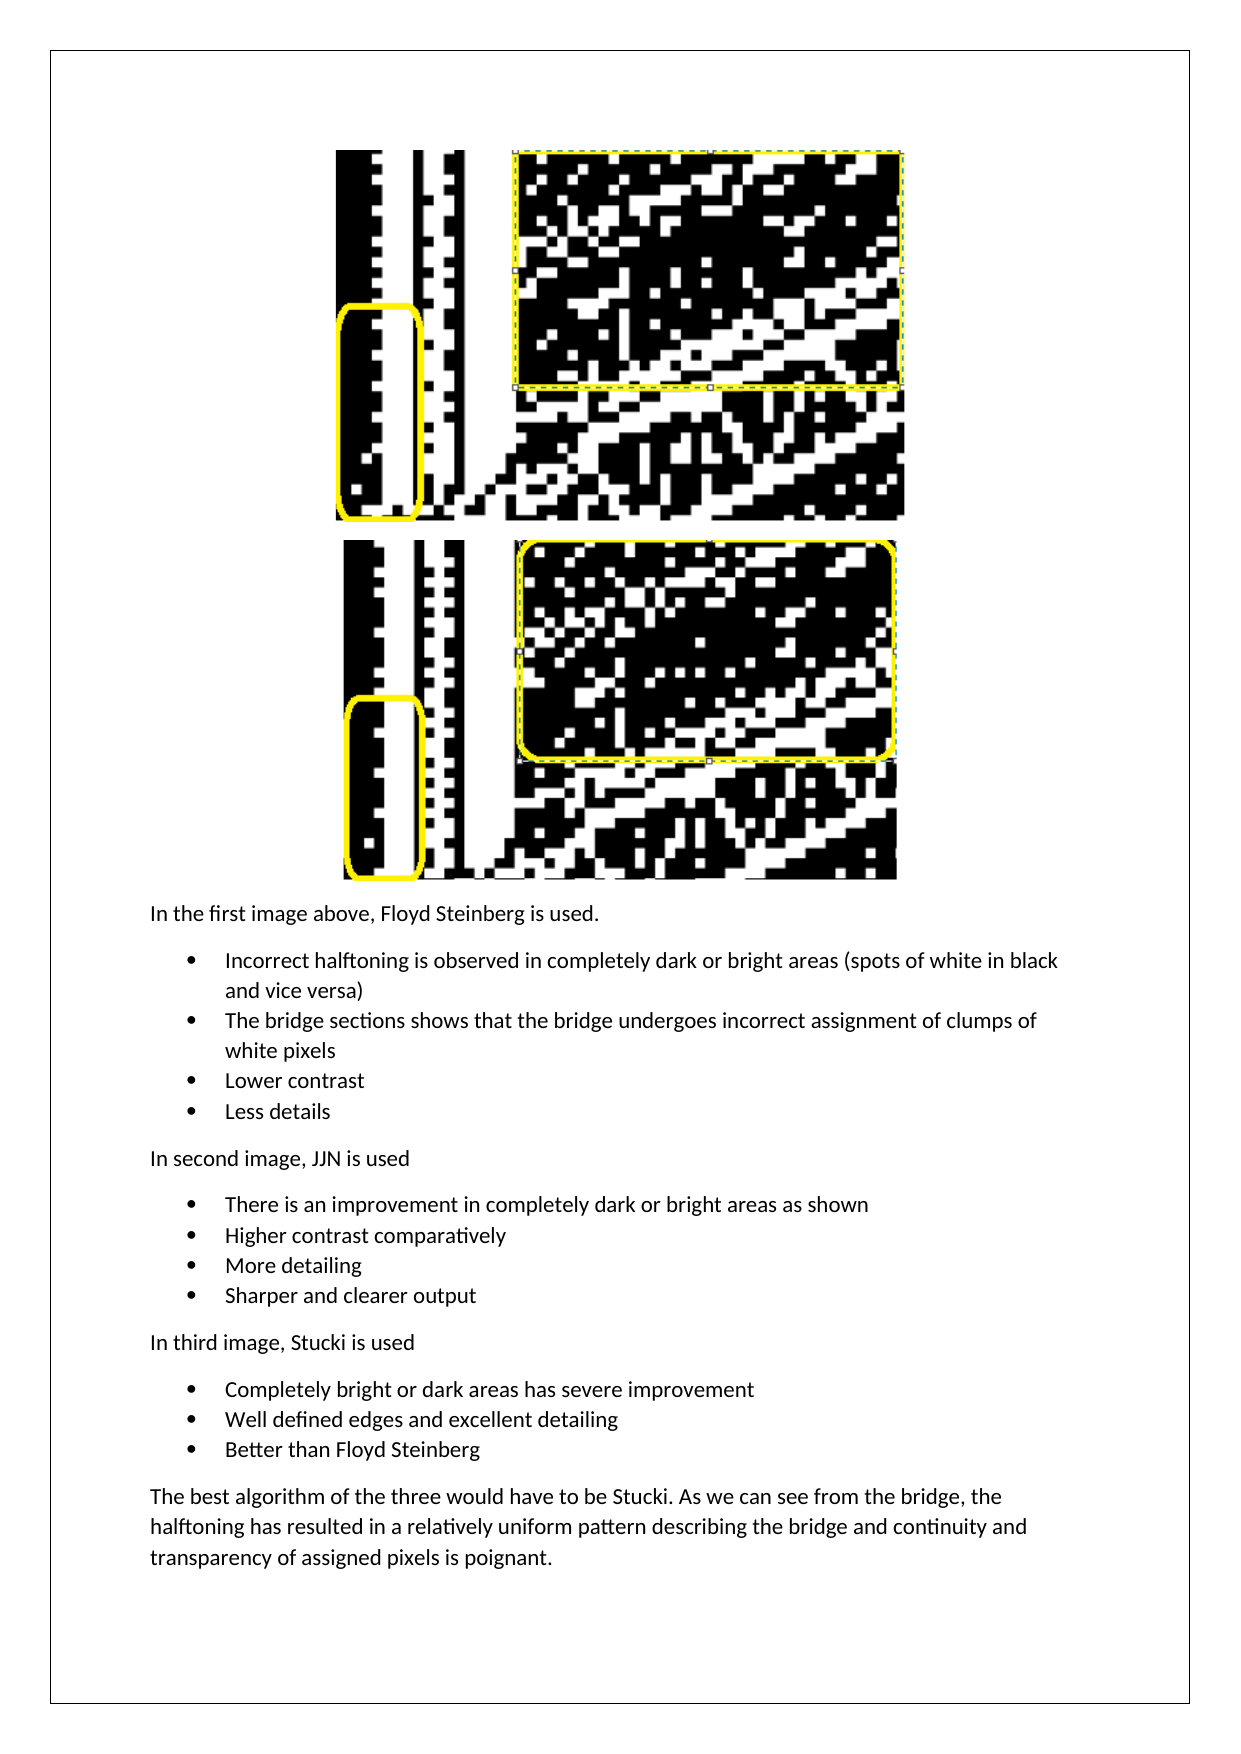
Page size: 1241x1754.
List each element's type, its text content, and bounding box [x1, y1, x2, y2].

list Lower contrast [187, 1067, 1090, 1095]
list The bridge sections shows that the bridge undergoes incorrect assignment of clumps of white pixels [187, 1006, 1090, 1064]
text In second image, JJN is used [150, 1144, 1090, 1172]
list There is an improvement in completely dark or bright areas as shown [187, 1191, 1090, 1219]
text In third image, Stucki is used [150, 1328, 1090, 1356]
picture [343, 540, 897, 881]
list Less details [187, 1097, 1090, 1125]
list Well defined edges and excellent detailing [187, 1405, 1090, 1433]
list Completely bright or dark areas has severe improvement [187, 1375, 1090, 1403]
list Sharper and clearer output [187, 1281, 1090, 1309]
picture [335, 150, 905, 522]
list More detailing [187, 1251, 1090, 1279]
list Incorrect halftoning is observed in completely dark or bright areas (spots of white in black and vice versa) [187, 946, 1090, 1004]
list Higher contrast comparatively [187, 1221, 1090, 1249]
list Better than Floyd Steinberg [187, 1435, 1090, 1463]
text The best algorithm of the three would have to be Stucki. As we can see from the bridge, the halftoning has resulted in a relatively uniform pattern describing the bridge and continuity and transparency of assigned pixels is poignant. [150, 1482, 1090, 1571]
text In the first image above, Floyd Steinberg is used. [150, 899, 1090, 927]
